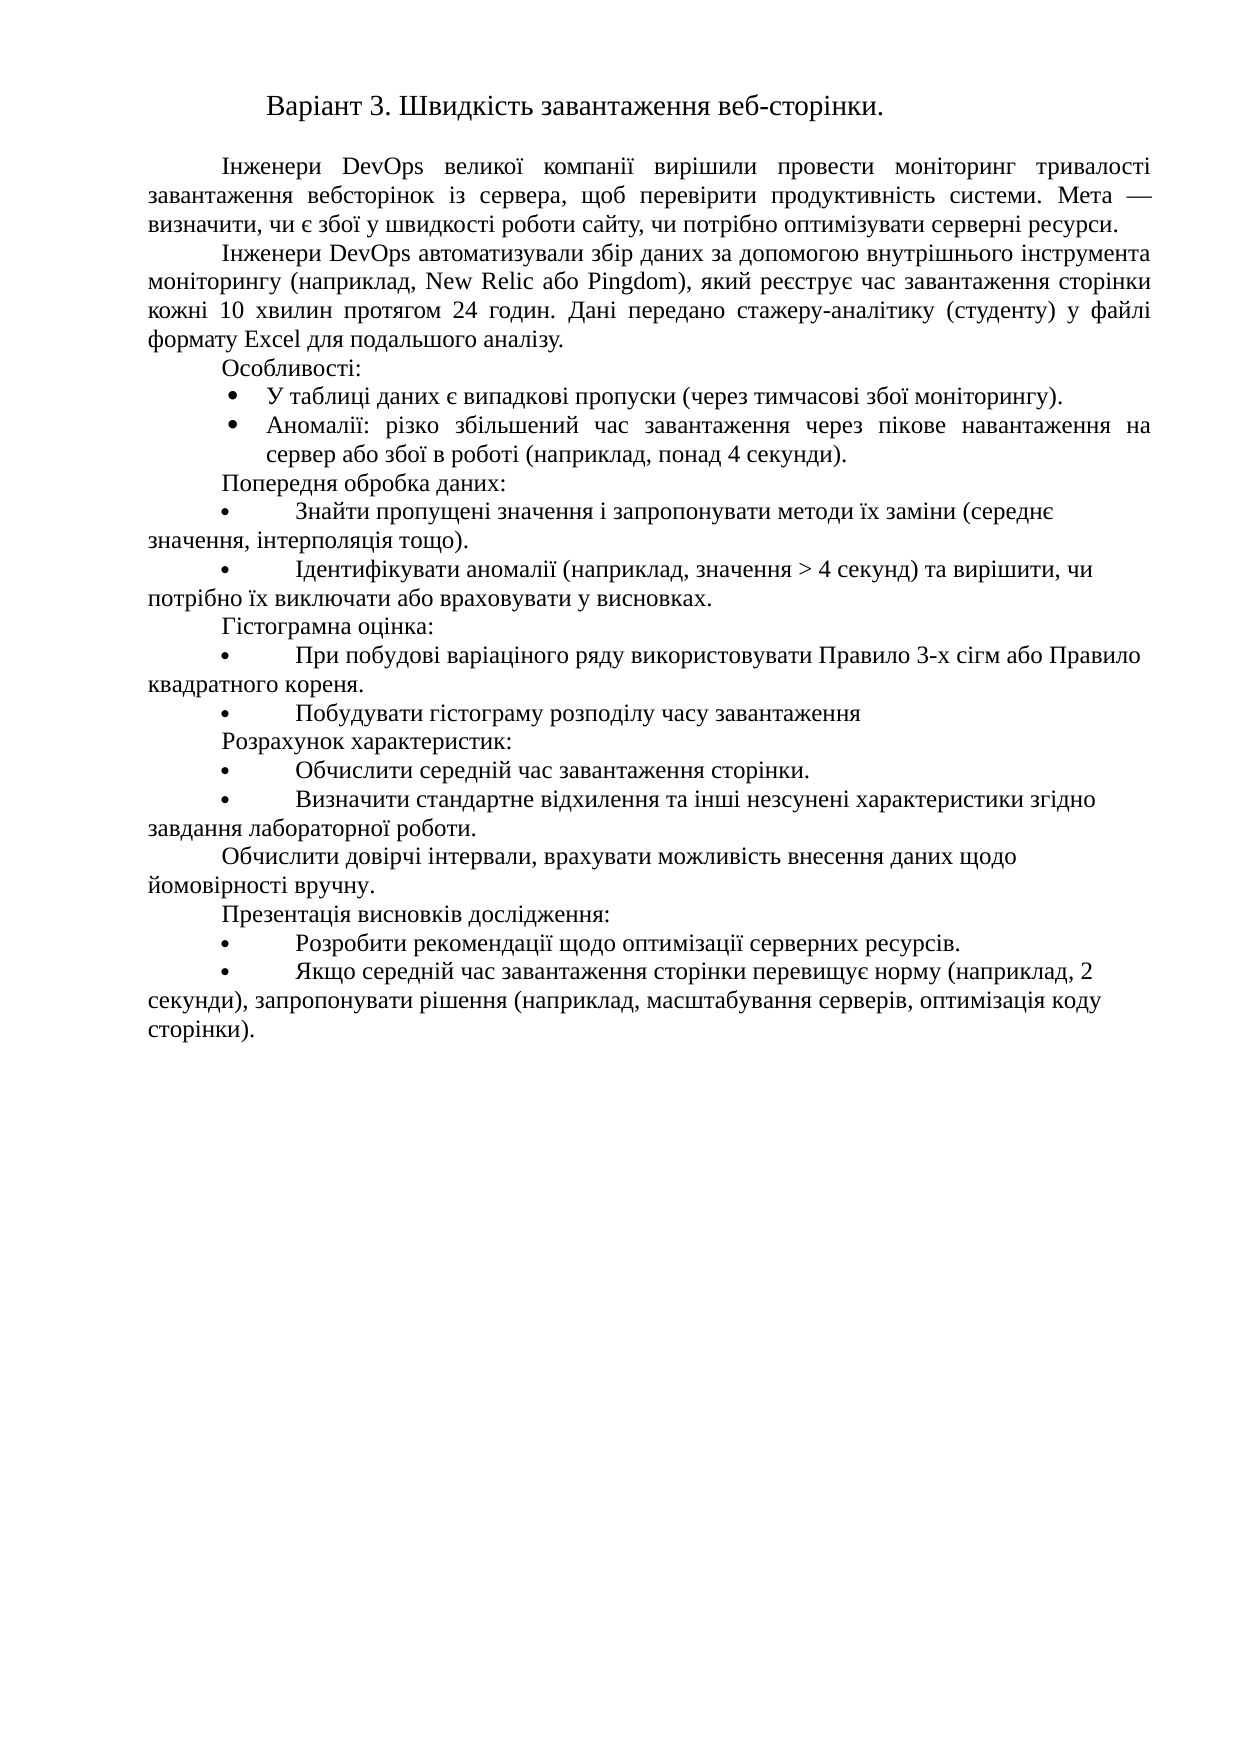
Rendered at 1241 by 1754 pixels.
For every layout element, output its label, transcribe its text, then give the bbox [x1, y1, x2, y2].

list Визначити стандартне відхилення та інші незсунені характеристики згідно завдання лабораторної роботи. [148, 784, 1152, 841]
text Варіант 3. Швидкість завантаження веб-сторінки. [266, 88, 1152, 122]
list Розробити рекомендації щодо оптимізації серверних ресурсів. [148, 928, 1152, 956]
list Ідентифікувати аномалії (наприклад, значення > 4 секунд) та вирішити, чи потрібно їх виключати або враховувати у висновках. [148, 554, 1152, 611]
text Презентація висновків дослідження: [148, 899, 1152, 928]
text Обчислити довірчі інтервали, врахувати можливість внесення даних щодо йомовірності вручну. [148, 841, 1152, 899]
text Попередня обробка даних: [148, 468, 1152, 496]
list При побудові варіаціного ряду використовувати Правило 3-х сігм або Правило квадратного кореня. [148, 640, 1152, 698]
text Особливості: [148, 353, 1152, 381]
list Побудувати гістограму розподілу часу завантаження [148, 698, 1152, 726]
text Розрахунок характеристик: [148, 726, 1152, 755]
list Якщо середній час завантаження сторінки перевищує норму (наприклад, 2 секунди), запропонувати рішення (наприклад, масштабування серверів, оптимізація коду сторінки). [148, 956, 1152, 1043]
text Інженери DevOps великої компанії вирішили провести моніторинг тривалості завантаження вебсторінок із сервера, щоб перевірити продуктивність системи. Мета — визначити, чи є збої у швидкості роботи сайту, чи потрібно оптимізувати серверні ресурси. [148, 151, 1152, 238]
list Аномалії: різко збільшений час завантаження через пікове навантаження на сервер або збої в роботі (наприклад, понад 4 секунди). [228, 410, 1152, 468]
text Гістограмна оцінка: [148, 611, 1152, 640]
text Інженери DevOps автоматизували збір даних за допомогою внутрішнього інструмента моніторингу (наприклад, New Relic або Pingdom), який реєструє час завантаження сторінки кожні 10 хвилин протягом 24 годин. Дані передано стажеру-аналітику (студенту) у файлі формату Excel для подальшого аналізу. [148, 238, 1152, 353]
list Знайти пропущені значення і запропонувати методи їх заміни (середнє значення, інтерполяція тощо). [148, 496, 1152, 554]
list Обчислити середній час завантаження сторінки. [148, 755, 1152, 784]
list У таблиці даних є випадкові пропуски (через тимчасові збої моніторингу). [228, 381, 1152, 410]
